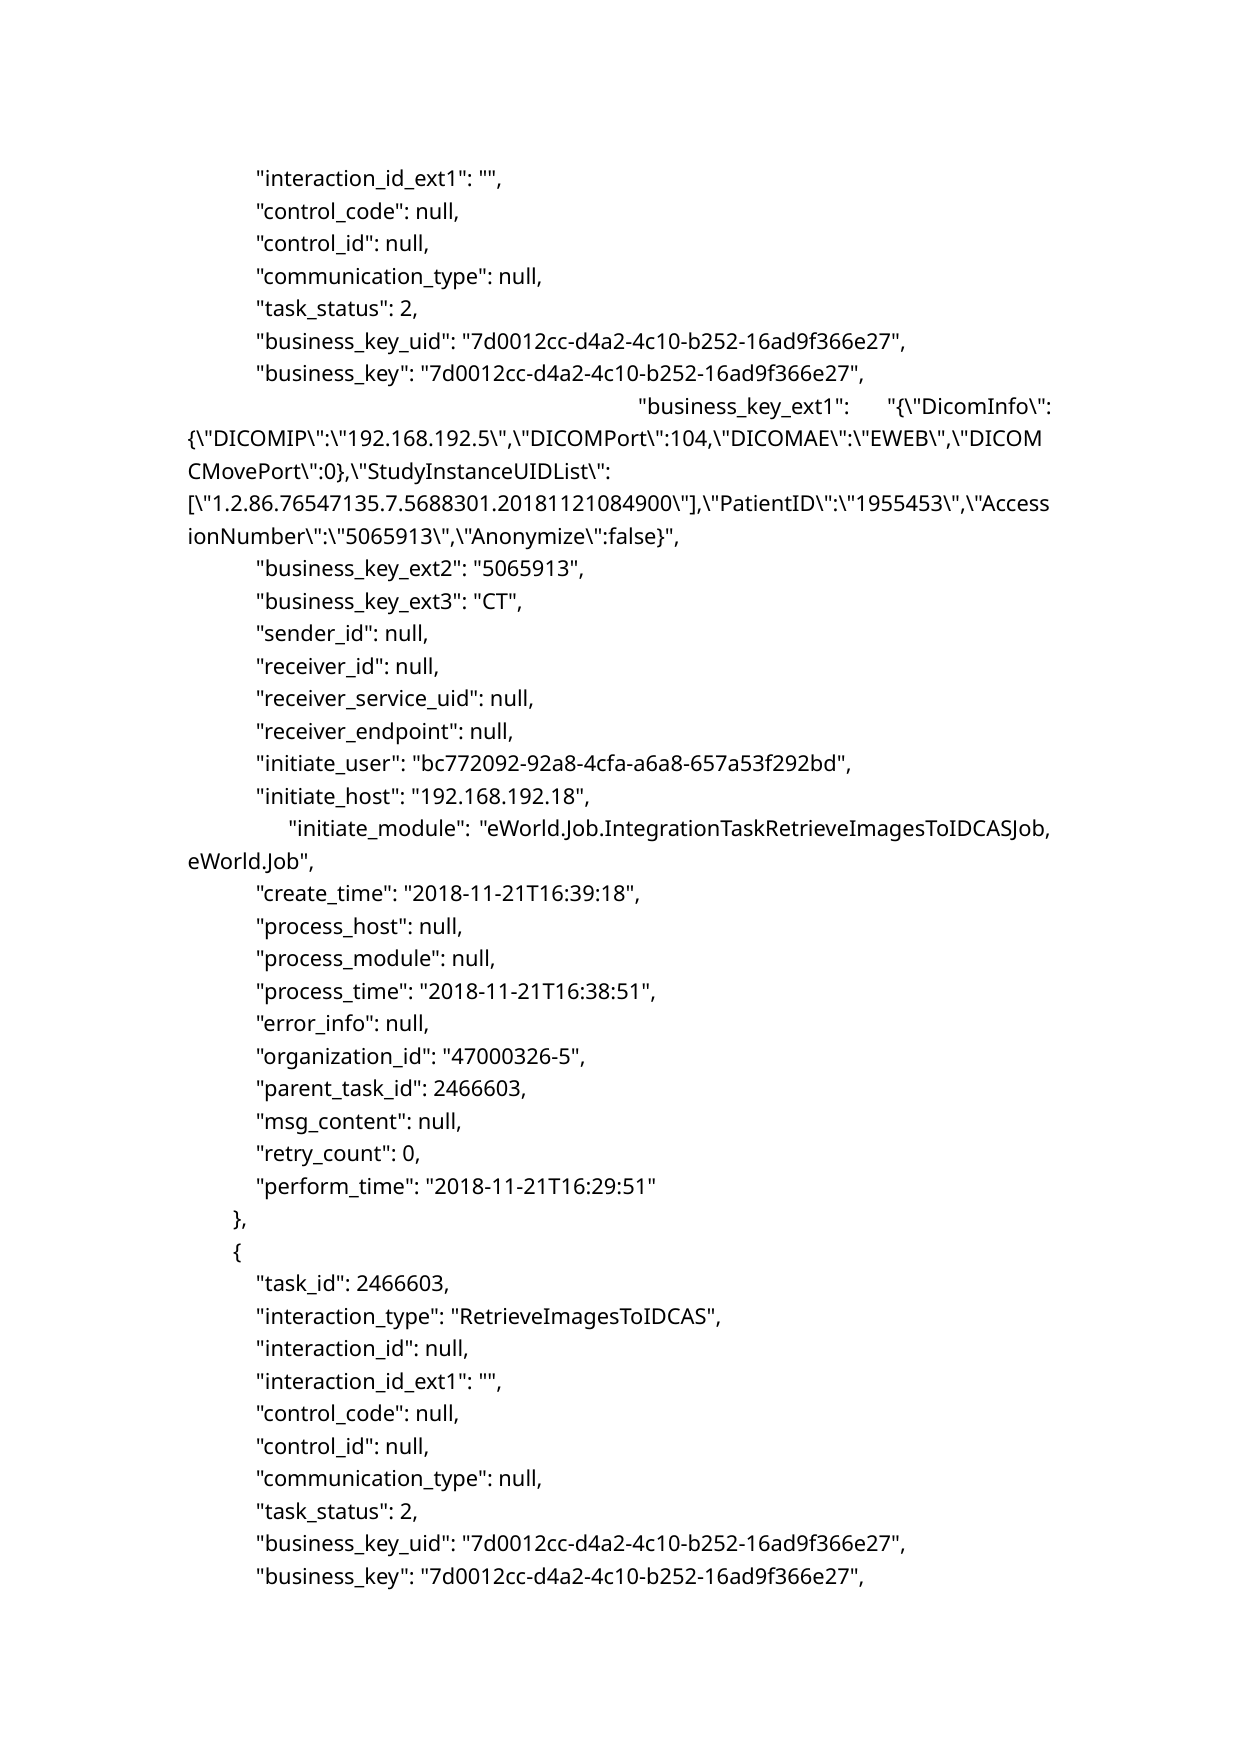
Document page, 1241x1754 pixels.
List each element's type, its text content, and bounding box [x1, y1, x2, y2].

text "task_status": 2, [187, 292, 1053, 324]
text { [187, 1234, 1053, 1267]
text "task_status": 2, [187, 1494, 1053, 1527]
text "interaction_id": null, [187, 1332, 1053, 1364]
text "task_id": 2466603, [187, 1267, 1053, 1299]
text "parent_task_id": 2466603, [187, 1072, 1053, 1104]
text "error_info": null, [187, 1007, 1053, 1039]
text "business_key_uid": "7d0012cc-d4a2-4c10-b252-16ad9f366e27", [187, 324, 1053, 357]
text "perform_time": "2018-11-21T16:29:51" [187, 1169, 1053, 1202]
text }, [187, 1202, 1053, 1234]
text "business_key": "7d0012cc-d4a2-4c10-b252-16ad9f366e27", [187, 357, 1053, 389]
text "receiver_service_uid": null, [187, 682, 1053, 714]
text "process_time": "2018-11-21T16:38:51", [187, 974, 1053, 1007]
text "interaction_id_ext1": "", [187, 1364, 1053, 1397]
text "msg_content": null, [187, 1104, 1053, 1137]
text "communication_type": null, [187, 1462, 1053, 1494]
text "control_code": null, [187, 1397, 1053, 1429]
text "control_code": null, [187, 194, 1053, 227]
text "receiver_endpoint": null, [187, 714, 1053, 747]
text "process_host": null, [187, 909, 1053, 942]
text "business_key_ext1": "{\"DicomInfo\":{\"DICOMIP\":\"192.168.192.5\",\"DICOMPort\":104,\"DICOMAE\":\"EWEB\",\"DICOMCMovePort\":0},\"StudyInstanceUIDList\":[\"1.2.86.76547135.7.5688301.20181121084900\"],\"PatientID\":\"1955453\",\"AccessionNumber\":\"5065913\",\"Anonymize\":false}", [187, 389, 1053, 552]
text "communication_type": null, [187, 259, 1053, 292]
text "retry_count": 0, [187, 1137, 1053, 1169]
text "create_time": "2018-11-21T16:39:18", [187, 877, 1053, 909]
text "process_module": null, [187, 942, 1053, 974]
text "control_id": null, [187, 1429, 1053, 1462]
text "initiate_module": "eWorld.Job.IntegrationTaskRetrieveImagesToIDCASJob, eWorld.Job", [187, 812, 1053, 877]
text "interaction_id_ext1": "", [187, 162, 1053, 194]
text "business_key_ext2": "5065913", [187, 552, 1053, 584]
text "business_key_uid": "7d0012cc-d4a2-4c10-b252-16ad9f366e27", [187, 1527, 1053, 1559]
text "initiate_user": "bc772092-92a8-4cfa-a6a8-657a53f292bd", [187, 747, 1053, 779]
text "business_key": "7d0012cc-d4a2-4c10-b252-16ad9f366e27", [187, 1559, 1053, 1592]
text "interaction_type": "RetrieveImagesToIDCAS", [187, 1299, 1053, 1332]
text "sender_id": null, [187, 617, 1053, 649]
text "control_id": null, [187, 227, 1053, 259]
text "organization_id": "47000326-5", [187, 1039, 1053, 1072]
text "initiate_host": "192.168.192.18", [187, 779, 1053, 812]
text "business_key_ext3": "CT", [187, 584, 1053, 617]
text "receiver_id": null, [187, 649, 1053, 682]
